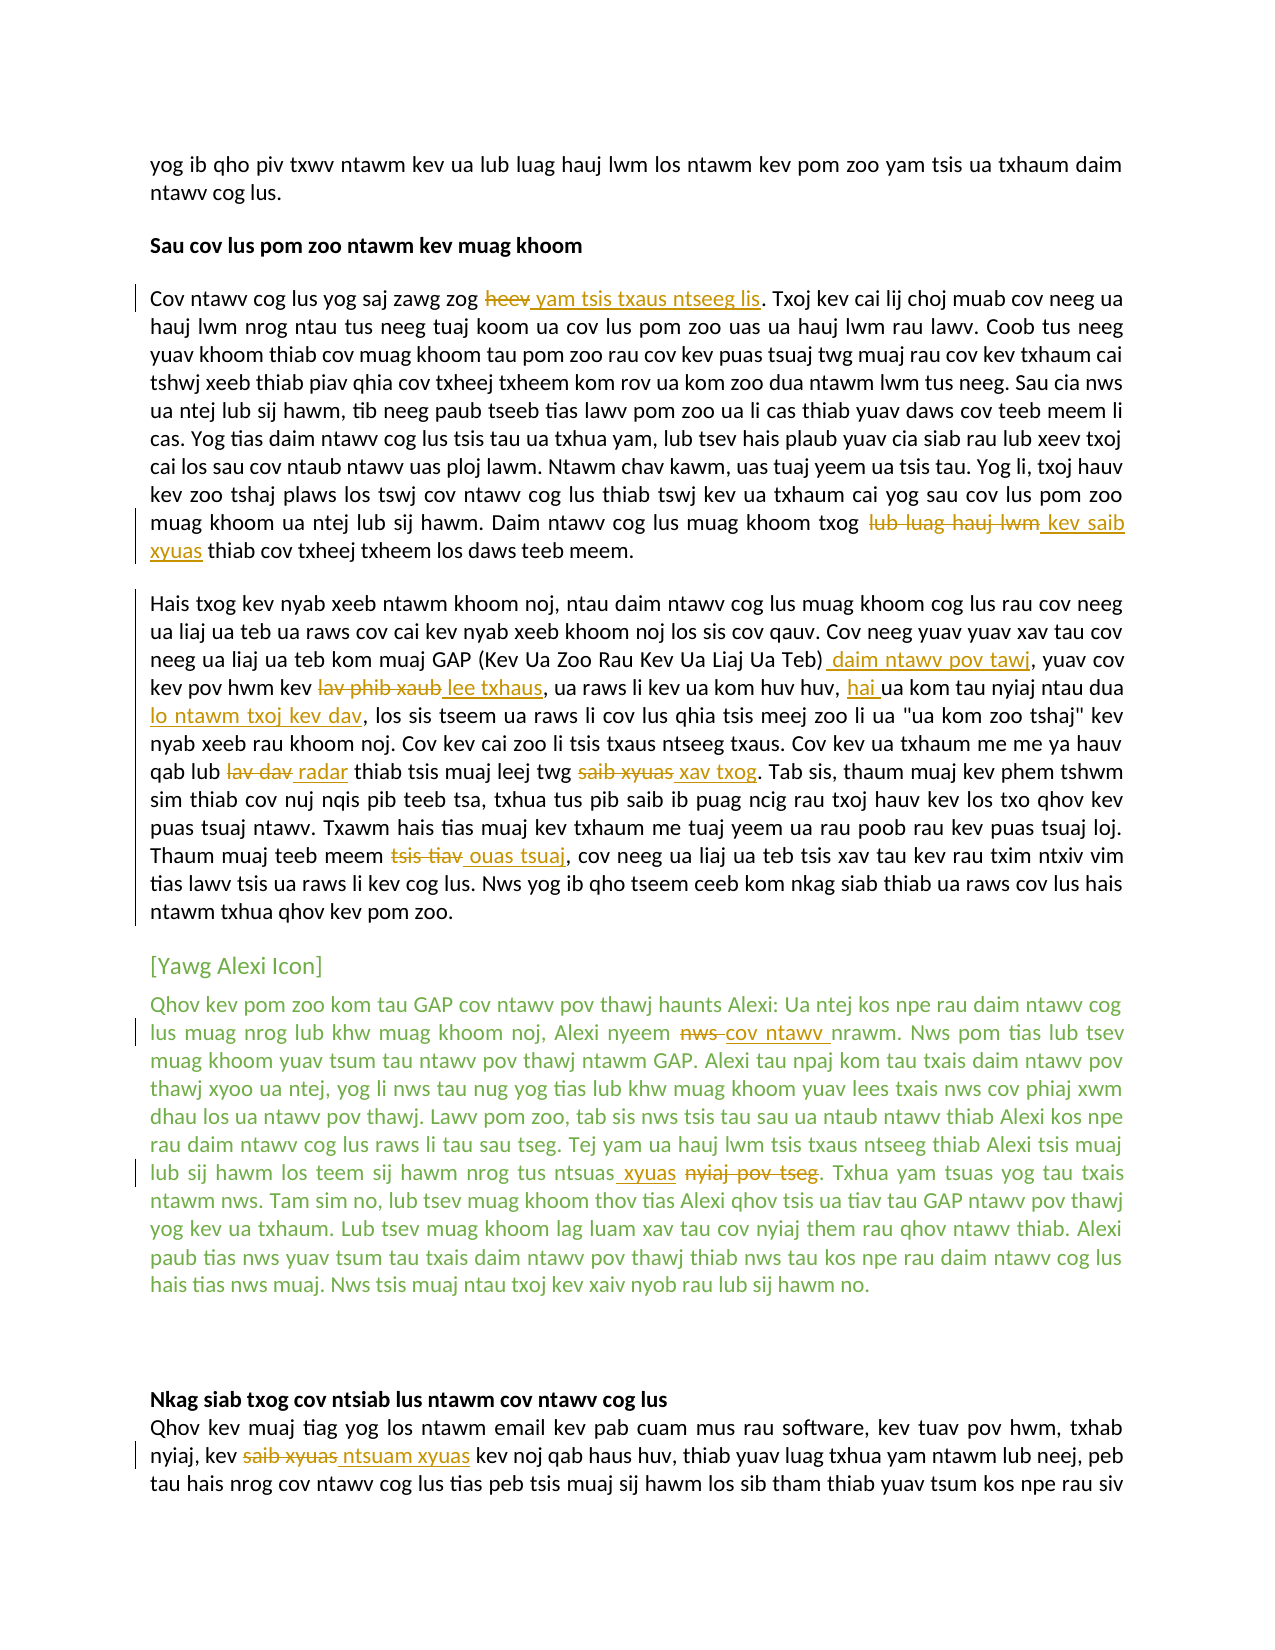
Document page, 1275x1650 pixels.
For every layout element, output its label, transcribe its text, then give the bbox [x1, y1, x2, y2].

text [Yawg Alexi Icon] [150, 951, 1125, 981]
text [150, 1413, 1125, 1497]
text Qhov kev pom zoo kom tau GAP cov ntawv pov thawj haunts Alexi: Ua ntej kos npe rau daim ntawv cog lus muag nrog lub khw muag khoom noj, Alexi nyeem nrawm. Nws pom tias lub tsev muag khoom yuav tsum tau ntawv pov thawj ntawm GAP. Alexi tau npaj kom tau txais daim ntawv pov thawj xyoo ua ntej, yog li nws tau nug yog tias lub khw muag khoom yuav lees txais nws cov phiaj xwm dhau los ua ntawv pov thawj. Lawv pom zoo, tab sis nws tsis tau sau ua ntaub ntawv thiab Alexi kos npe rau daim ntawv cog lus raws li tau sau tseg. Tej yam ua hauj lwm tsis txaus ntseeg thiab Alexi tsis muaj lub sij hawm los teem sij hawm nrog tus ntsuas . Txhua yam tsuas yog tau txais ntawm nws. Tam sim no, lub tsev muag khoom thov tias Alexi qhov tsis ua tiav tau GAP ntawv pov thawj yog kev ua txhaum. Lub tsev muag khoom lag luam xav tau cov nyiaj them rau qhov ntawv thiab. Alexi paub tias nws yuav tsum tau txais daim ntawv pov thawj thiab nws tau kos npe rau daim ntawv cog lus hais tias nws muaj. Nws tsis muaj ntau txoj kev xaiv nyob rau lub sij hawm no. [150, 990, 1125, 1299]
text Cov ntawv cog lus yog saj zawg zog . Txoj kev cai lij choj muab cov neeg ua hauj lwm nrog ntau tus neeg tuaj koom ua cov lus pom zoo uas ua hauj lwm rau lawv. Coob tus neeg yuav khoom thiab cov muag khoom tau pom zoo rau cov kev puas tsuaj twg muaj rau cov kev txhaum cai tshwj xeeb thiab piav qhia cov txheej txheem kom rov ua kom zoo dua ntawm lwm tus neeg. Sau cia nws ua ntej lub sij hawm, tib neeg paub tseeb tias lawv pom zoo ua li cas thiab yuav daws cov teeb meem li cas. Yog tias daim ntawv cog lus tsis tau ua txhua yam, lub tsev hais plaub yuav cia siab rau lub xeev txoj cai los sau cov ntaub ntawv uas ploj lawm. Ntawm chav kawm, uas tuaj yeem ua tsis tau. Yog li, txoj hauv kev zoo tshaj plaws los tswj cov ntawv cog lus thiab tswj kev ua txhaum cai yog sau cov lus pom zoo muag khoom ua ntej lub sij hawm. Daim ntawv cog lus muag khoom txog thiab cov txheej txheem los daws teeb meem. [150, 284, 1125, 564]
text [150, 150, 1125, 206]
text Hais txog kev nyab xeeb ntawm khoom noj, ntau daim ntawv cog lus muag khoom cog lus rau cov neeg ua liaj ua teb ua raws cov cai kev nyab xeeb khoom noj los sis cov qauv. Cov neeg yuav yuav xav tau cov neeg ua liaj ua teb kom muaj GAP (Kev Ua Zoo Rau Kev Ua Liaj Ua Teb), yuav cov kev pov hwm kev , ua raws li kev ua kom huv huv, ua kom tau nyiaj ntau dua, los sis tseem ua raws li cov lus qhia tsis meej zoo li ua "ua kom zoo tshaj" kev nyab xeeb rau khoom noj. Cov kev cai zoo li tsis txaus ntseeg txaus. Cov kev ua txhaum me me ya hauv qab lub thiab tsis muaj leej twg . Tab sis, thaum muaj kev phem tshwm sim thiab cov nuj nqis pib teeb tsa, txhua tus pib saib ib puag ncig rau txoj hauv kev los txo qhov kev puas tsuaj ntawv. Txawm hais tias muaj kev txhaum me tuaj yeem ua rau poob rau kev puas tsuaj loj. Thaum muaj teeb meem , cov neeg ua liaj ua teb tsis xav tau kev rau txim ntxiv vim tias lawv tsis ua raws li kev cog lus. Nws yog ib qho tseem ceeb kom nkag siab thiab ua raws cov lus hais ntawm txhua qhov kev pom zoo. [150, 589, 1125, 926]
text Sau cov lus pom zoo ntawm kev muag khoom [150, 231, 1125, 259]
text Nkag siab txog cov ntsiab lus ntawm cov ntawv cog lus [150, 1385, 1125, 1413]
